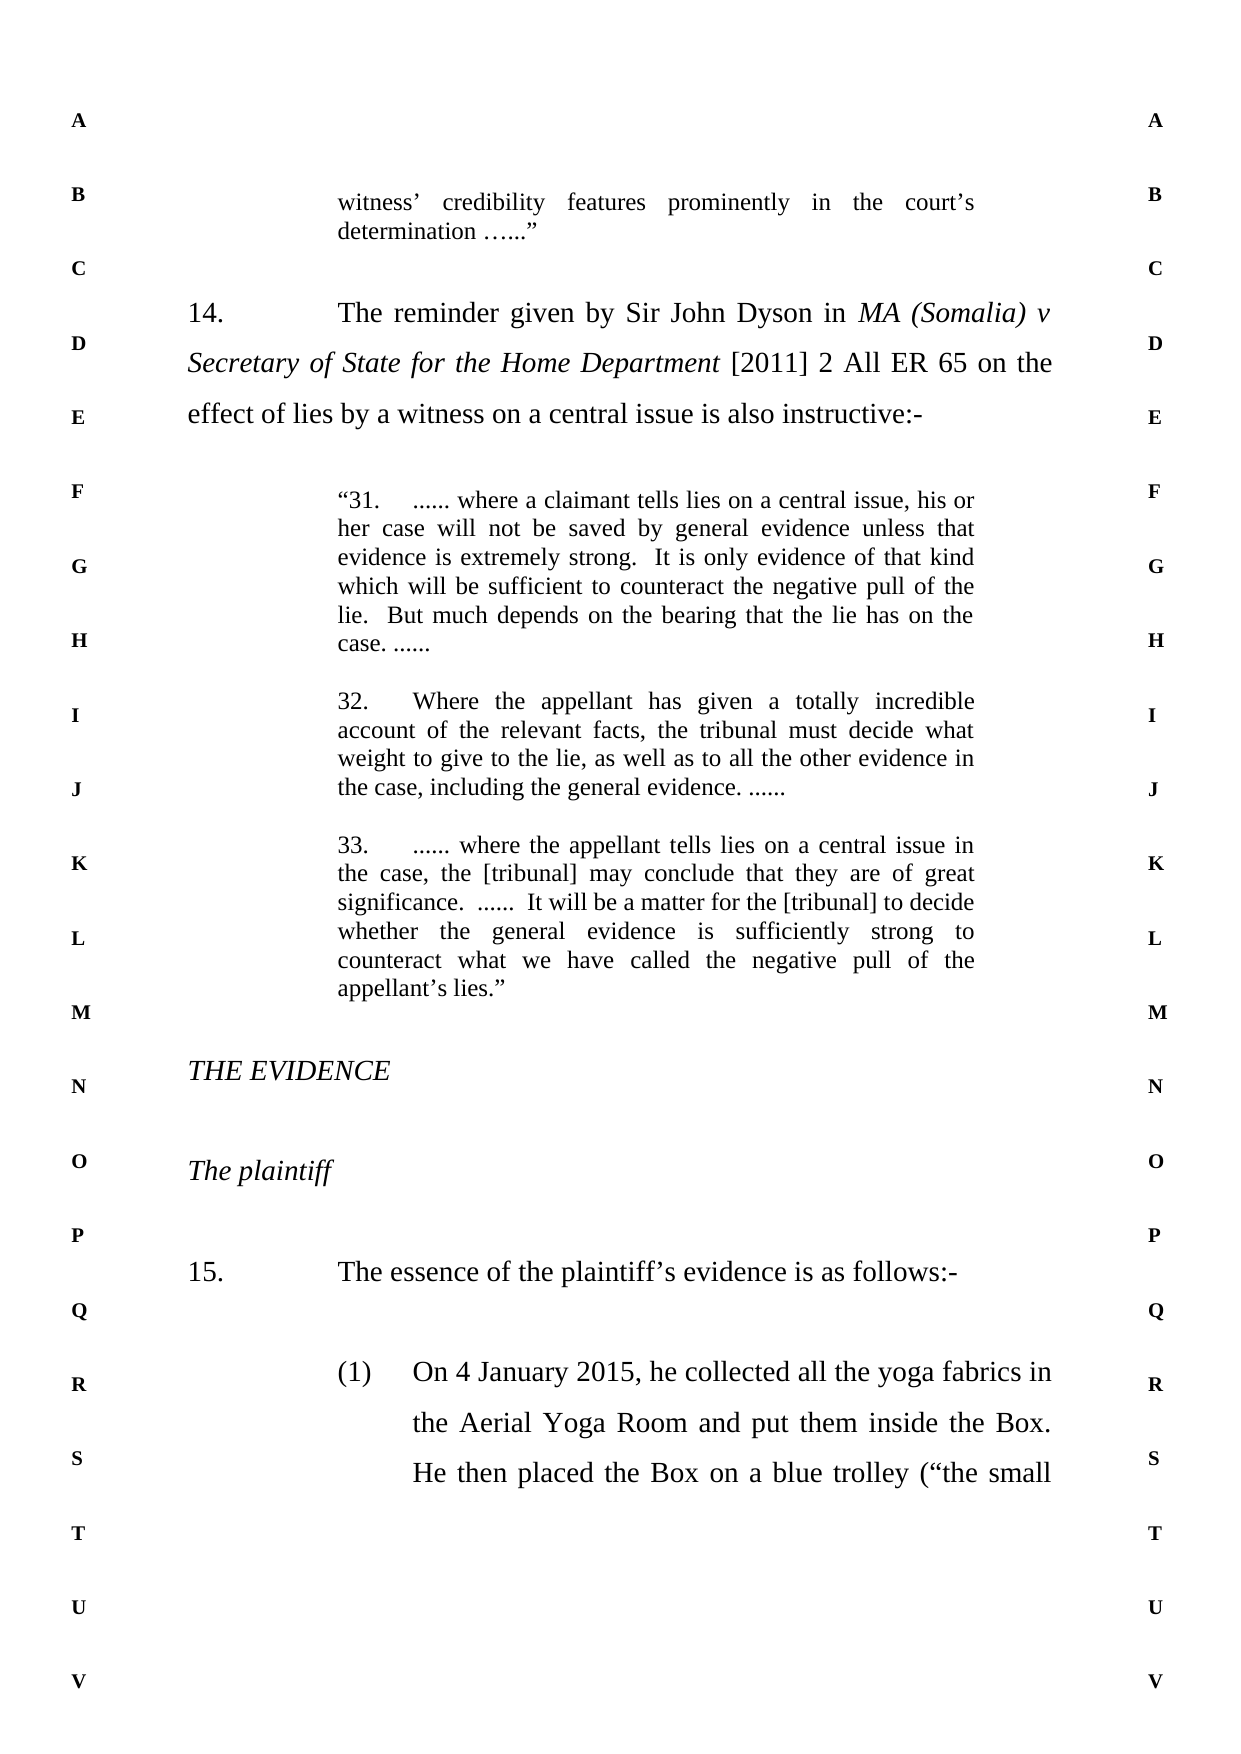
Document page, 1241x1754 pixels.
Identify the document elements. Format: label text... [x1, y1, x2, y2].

list The reminder given by Sir John Dyson in MA (Somalia) v Secretary of State for the Home Department [2011] 2 All ER 65 on the effect of lies by a witness on a central issue is also instructive:- [187, 295, 1053, 429]
list The essence of the plaintiff’s evidence is as follows:- [187, 1254, 1053, 1287]
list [337, 1354, 1053, 1489]
text The plaintiff [187, 1153, 1053, 1187]
text 32. Where the appellant has given a totally incredible account of the relevant facts, the tribunal must decide what weight to give to the lie, as well as to all the other evidence in the case, including the general evidence. ...... [337, 686, 975, 801]
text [337, 187, 975, 245]
text THE EVIDENCE [187, 1053, 1053, 1086]
text 33. ...... where the appellant tells lies on a central issue in the case, the [tribunal] may conclude that they are of great significance. ...... It will be a matter for the [tribunal] to decide whether the general evidence is sufficiently strong to counteract what we have called the negative pull of the appellant’s lies.” [337, 830, 975, 1002]
text “31. ...... where a claimant tells lies on a central issue, his or her case will not be saved by general evidence unless that evidence is extremely strong. It is only evidence of that kind which will be sufficient to counteract the negative pull of the lie. But much depends on the bearing that the lie has on the case. ...... [337, 485, 975, 657]
